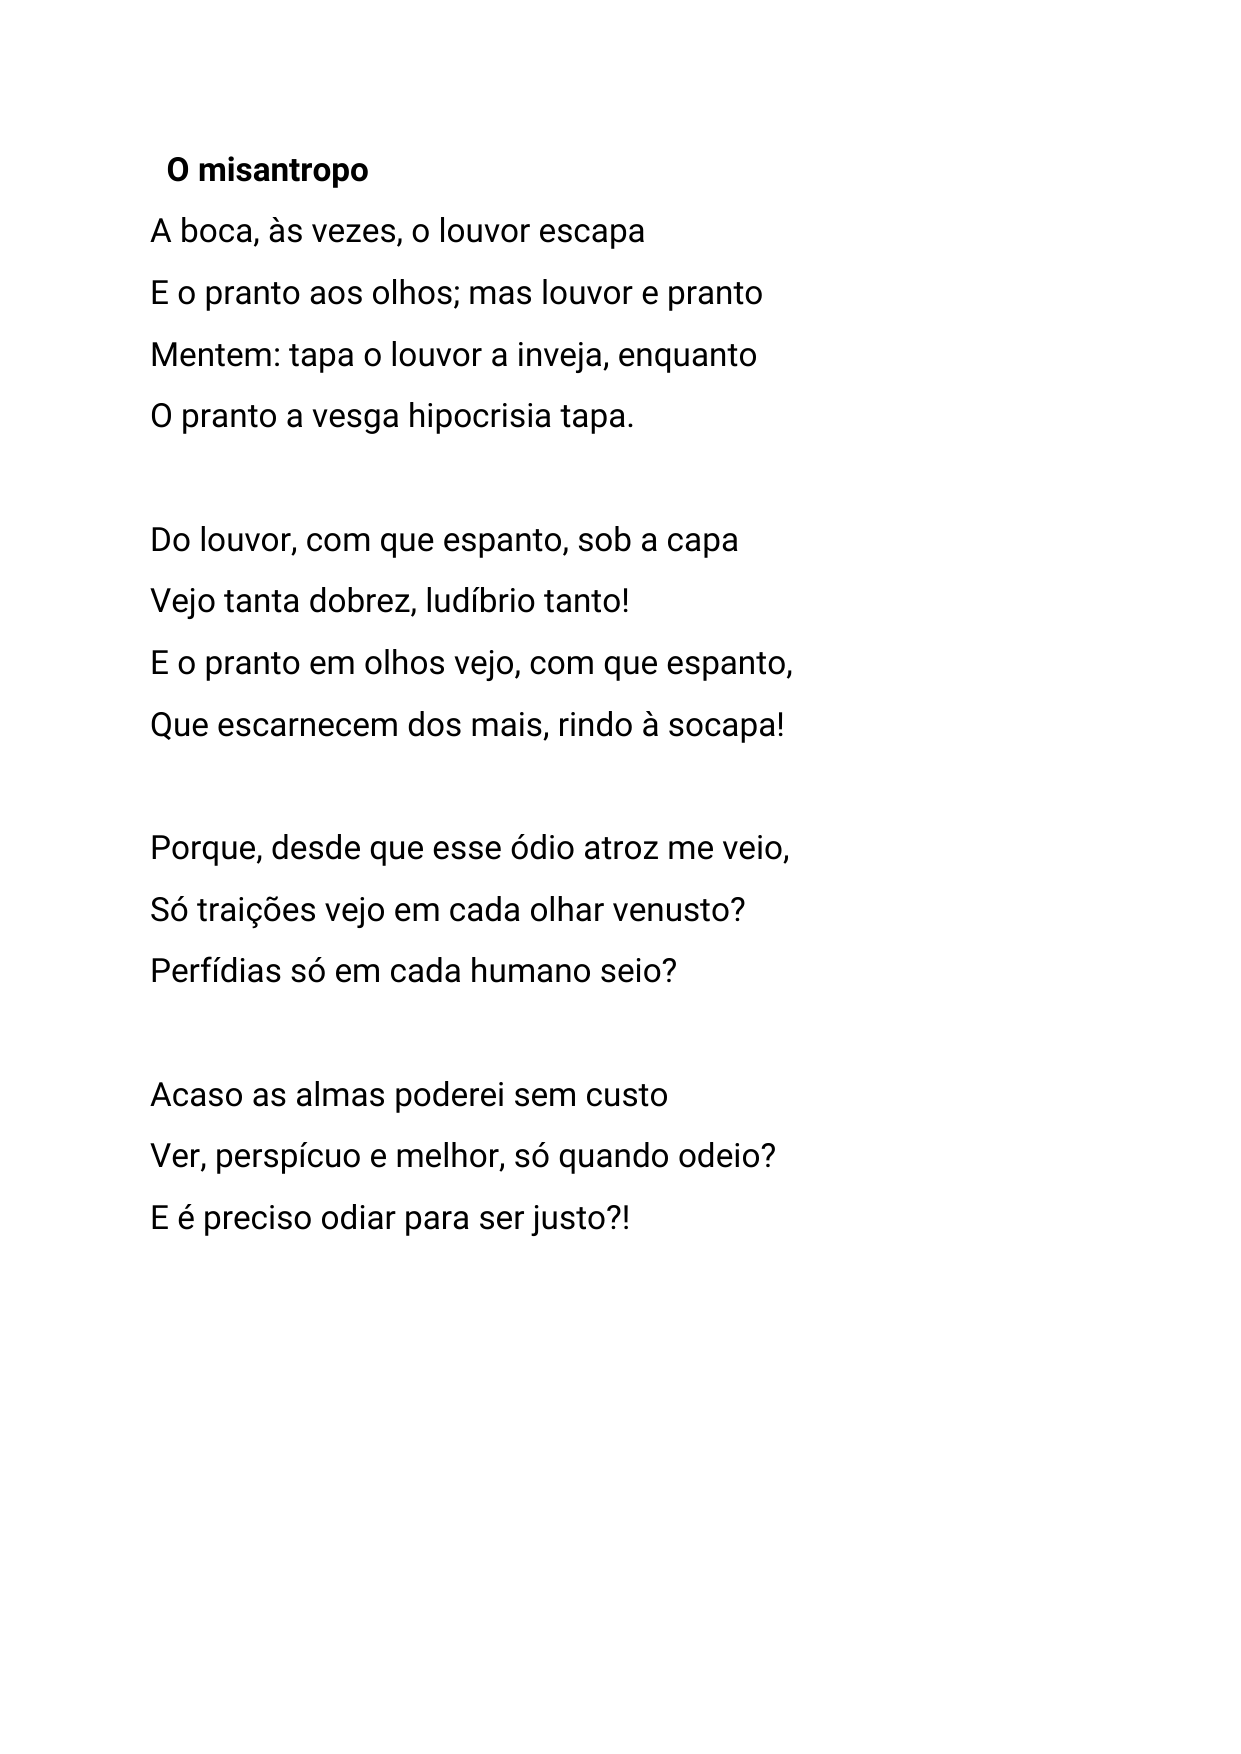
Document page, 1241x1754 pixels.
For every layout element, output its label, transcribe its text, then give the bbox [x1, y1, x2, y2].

text O misantropo [150, 150, 1090, 189]
text E o pranto em olhos vejo, com que espanto, [150, 643, 1090, 682]
text Só traições vejo em cada olhar venusto? [150, 890, 1090, 929]
text Do louvor, com que espanto, sob a capa [150, 520, 1090, 559]
text A boca, às vezes, o louvor escapa [150, 212, 1090, 251]
text O pranto a vesga hipocrisia tapa. [150, 397, 1090, 436]
text Mentem: tapa o louvor a inveja, enquanto [150, 335, 1090, 374]
text Que escarnecem dos mais, rindo à socapa! [150, 705, 1090, 744]
text Vejo tanta dobrez, ludíbrio tanto! [150, 582, 1090, 621]
text Acaso as almas poderei sem custo [150, 1075, 1090, 1114]
text Porque, desde que esse ódio atroz me veio, [150, 828, 1090, 867]
text E o pranto aos olhos; mas louvor e pranto [150, 273, 1090, 312]
text E é preciso odiar para ser justo?! [150, 1198, 1090, 1237]
text Ver, perspícuo e melhor, só quando odeio? [150, 1137, 1090, 1176]
text Perfídias só em cada humano seio? [150, 952, 1090, 991]
